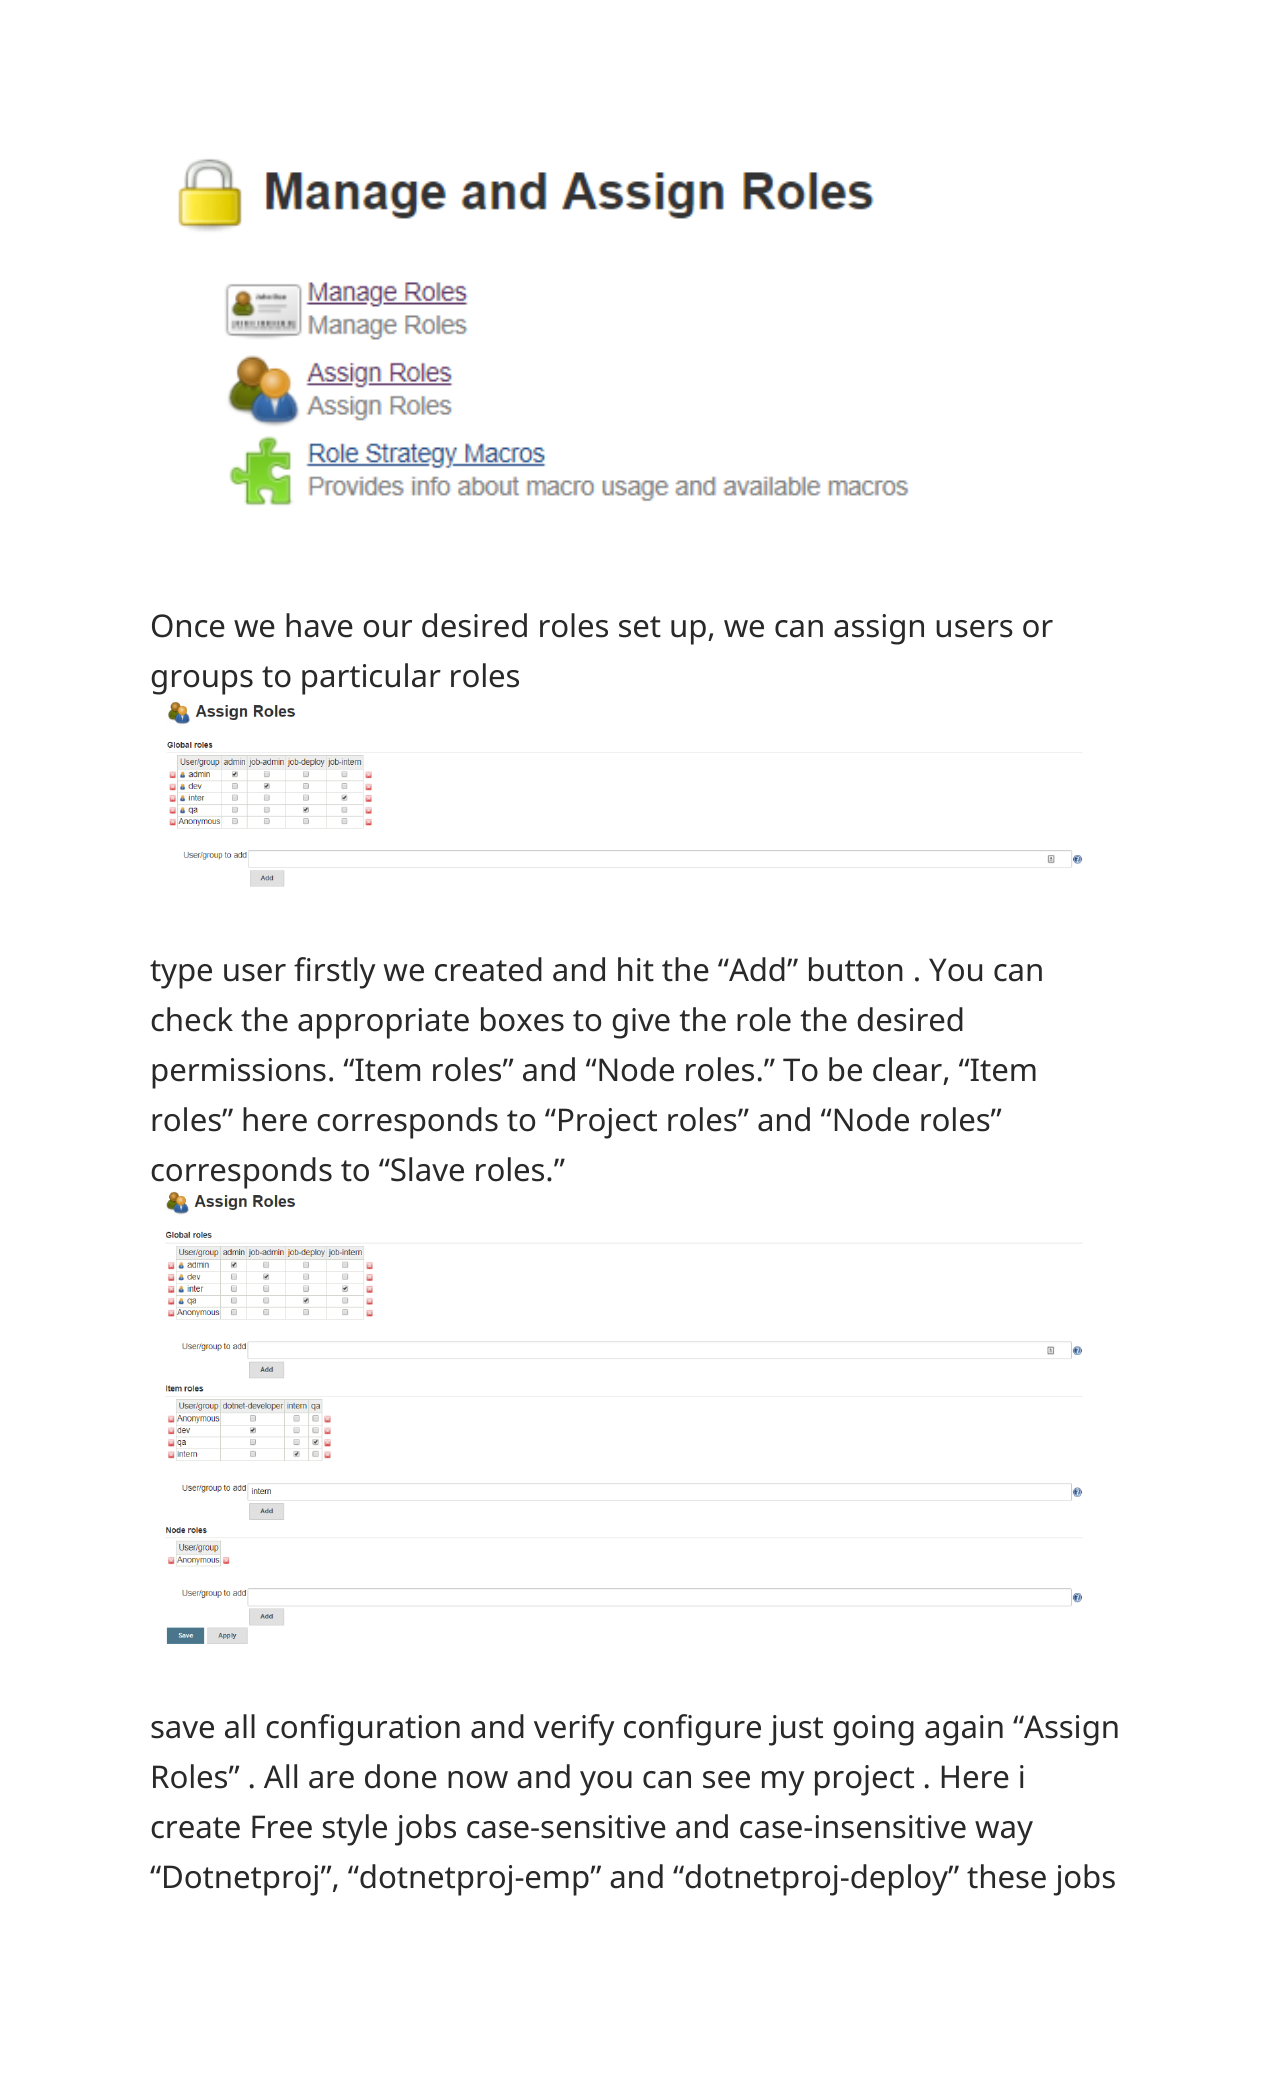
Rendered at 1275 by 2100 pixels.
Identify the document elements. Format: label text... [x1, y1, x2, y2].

picture [150, 1191, 1091, 1648]
picture [150, 696, 1091, 891]
picture [150, 149, 1091, 547]
text type user firstly we created and hit the “Add” button . You can check the appropriate boxes to give the role the desired permissions. “Item roles” and “Node roles.” To be clear, “Item roles” here corresponds to “Project roles” and “Node roles” corresponds to “Slave roles.” [150, 941, 1125, 1191]
text Once we have our desired roles set up, we can assign users or groups to particular roles [150, 597, 1125, 697]
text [150, 1698, 1125, 1898]
